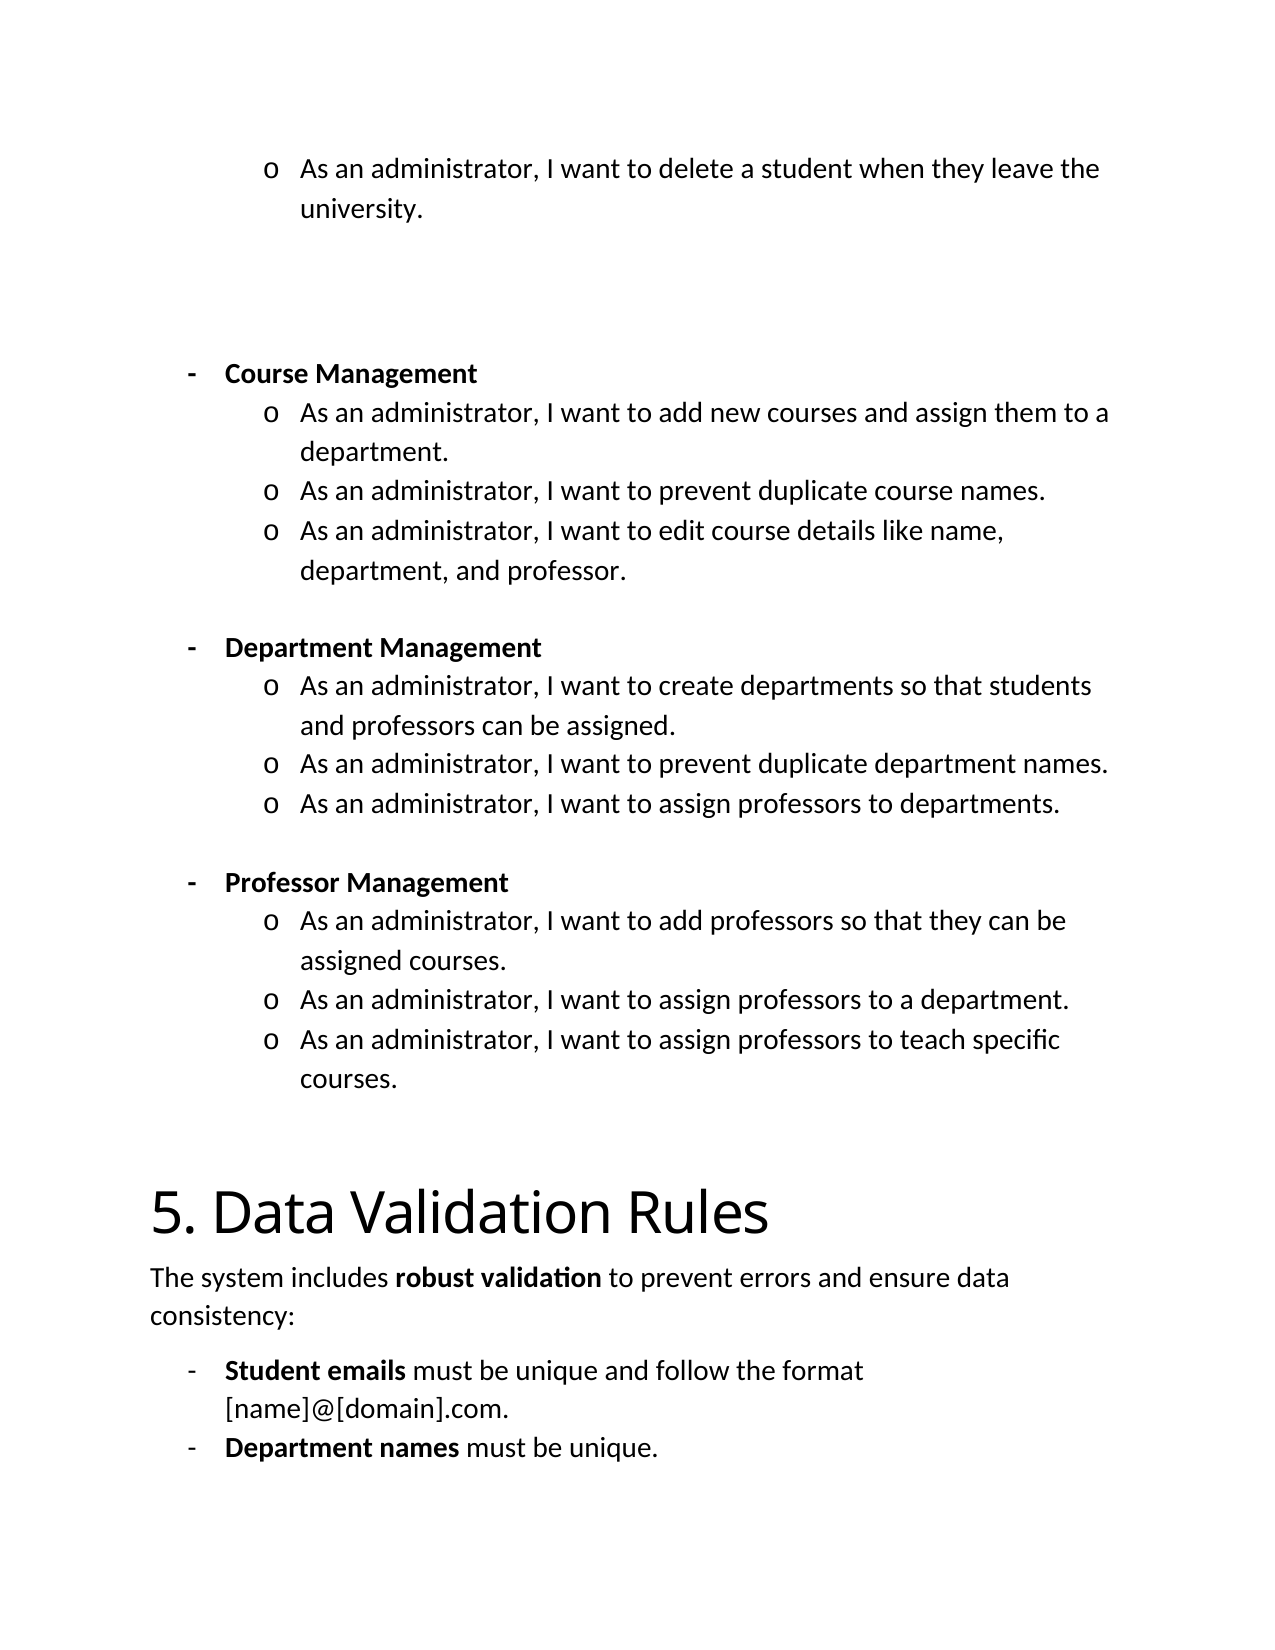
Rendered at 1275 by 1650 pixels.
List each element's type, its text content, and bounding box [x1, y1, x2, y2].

list As an administrator, I want to add professors so that they can be assigned courses. [262, 902, 1125, 978]
list Department names must be unique. [187, 1429, 1125, 1465]
list Course Management [187, 355, 1125, 391]
list Student emails must be unique and follow the format [name]@[domain].com. [187, 1352, 1125, 1426]
list As an administrator, I want to create departments so that students and professors can be assigned. [262, 667, 1125, 743]
text The system includes robust validation to prevent errors and ensure data consistency: [150, 1259, 1125, 1333]
list As an administrator, I want to prevent duplicate department names. [262, 746, 1125, 783]
list As an administrator, I want to assign professors to teach specific courses. [262, 1021, 1125, 1096]
list Professor Management [187, 864, 1125, 899]
list As an administrator, I want to assign professors to departments. [262, 786, 1125, 823]
title 5. Data Validation Rules [150, 1171, 1125, 1250]
list Department Management [187, 629, 1125, 664]
list As an administrator, I want to delete a student when they leave the university. [262, 150, 1125, 226]
list As an administrator, I want to assign professors to a department. [262, 981, 1125, 1018]
list As an administrator, I want to edit course details like name, department, and professor. [262, 512, 1125, 587]
list As an administrator, I want to prevent duplicate course names. [262, 472, 1125, 509]
list As an administrator, I want to add new courses and assign them to a department. [262, 394, 1125, 469]
